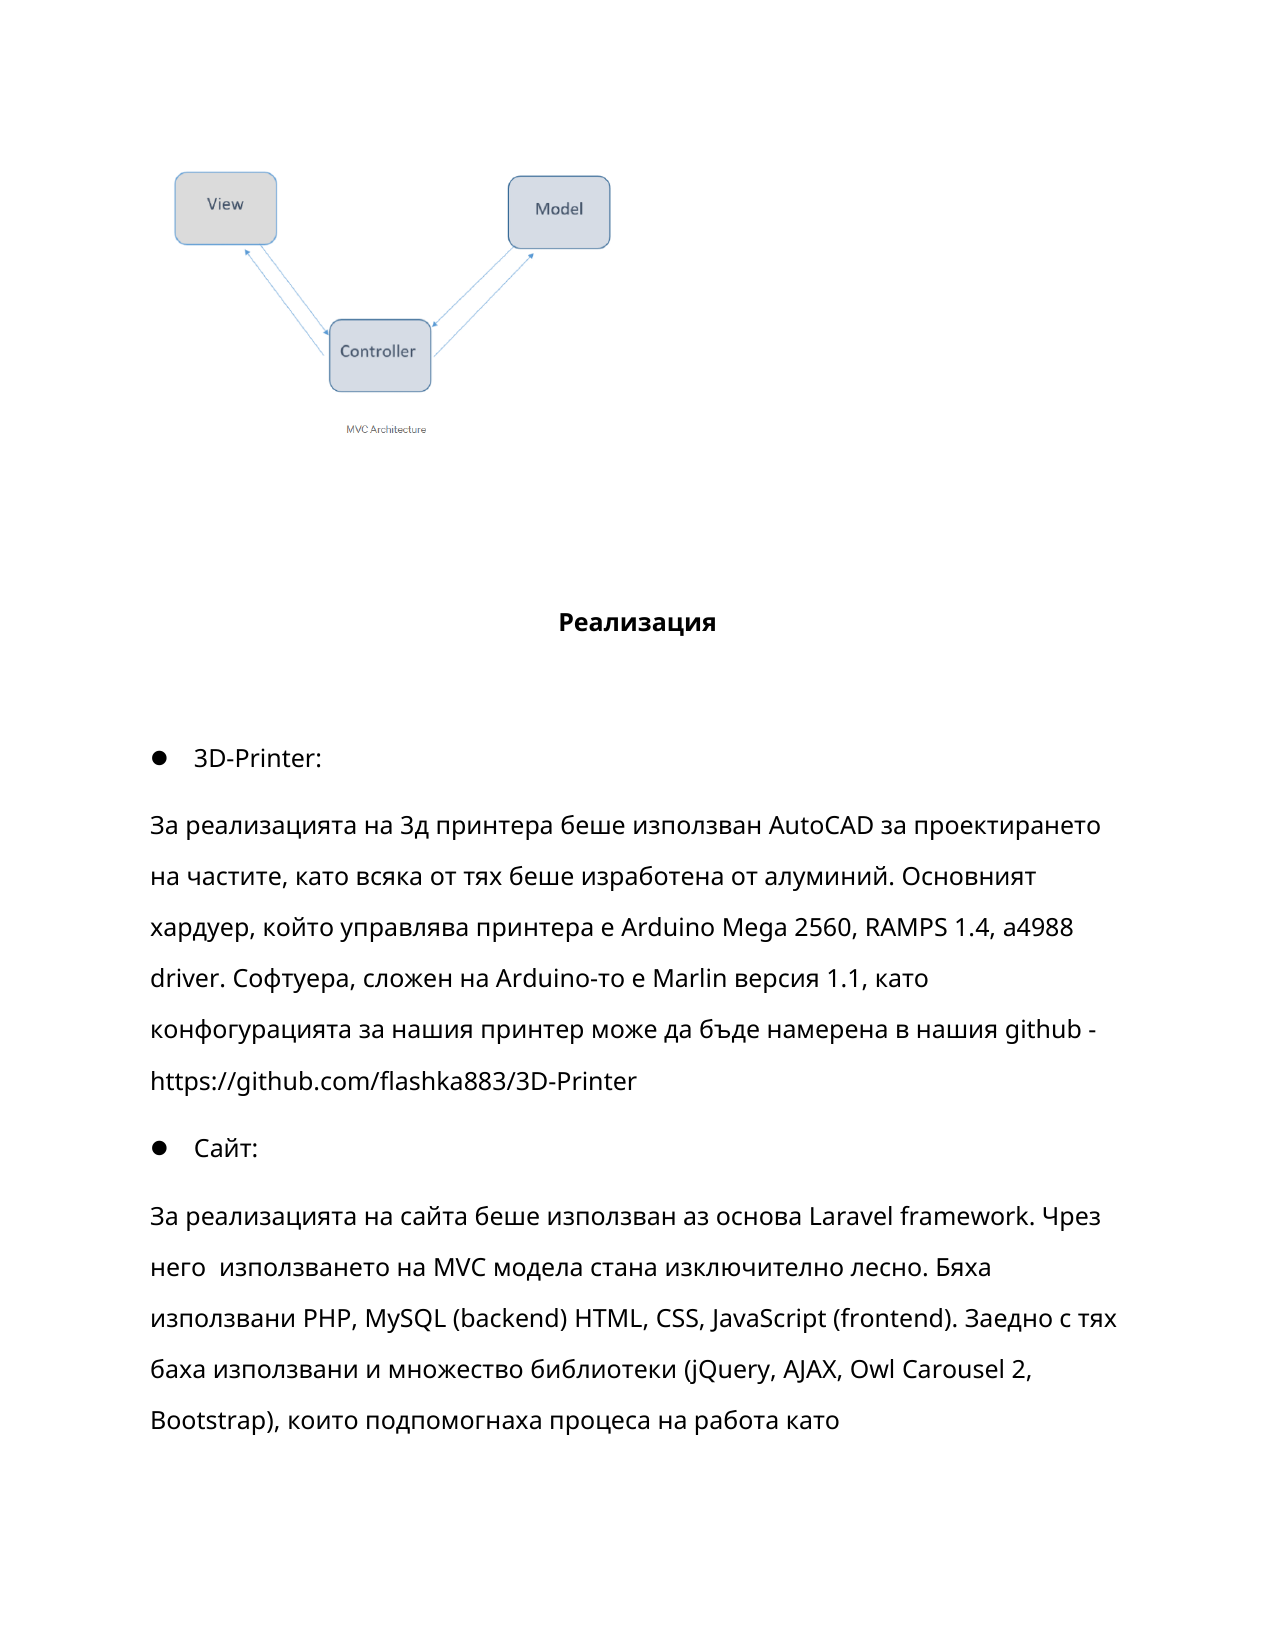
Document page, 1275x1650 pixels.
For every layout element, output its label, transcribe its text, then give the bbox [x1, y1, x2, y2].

list 3D-Printer: [150, 740, 1125, 774]
list Сайт: [150, 1131, 1125, 1165]
text За реализацията на 3д принтера беше използван AutoCAD за проектирането на частите, като всяка от тях беше изработена от алуминий. Основният хардуер, който управлява принтера е Arduino Mega 2560, RAMPS 1.4, a4988 driver. Софтуера, сложен на Arduino-то е Marlin версия 1.1, като конфогурацията за нашия принтер може да бъде намерена в нашия github - https://github.com/flashka883/3D-Printer [150, 808, 1125, 1097]
picture [150, 150, 638, 439]
text За реализацията на сайта беше използван аз основа Laravel framework. Чрез него използването на MVC модела стана изключително лесно. Бяха използвани PHP, MySQL (backend) HTML, CSS, JavaScript (frontend). Заедно с тях баха използвани и множество библиотеки (jQuery, AJAX, Owl Carousel 2, Bootstrap), които подпомогнаха процеса на работа като [150, 1199, 1125, 1437]
text Реализация [150, 605, 1125, 639]
